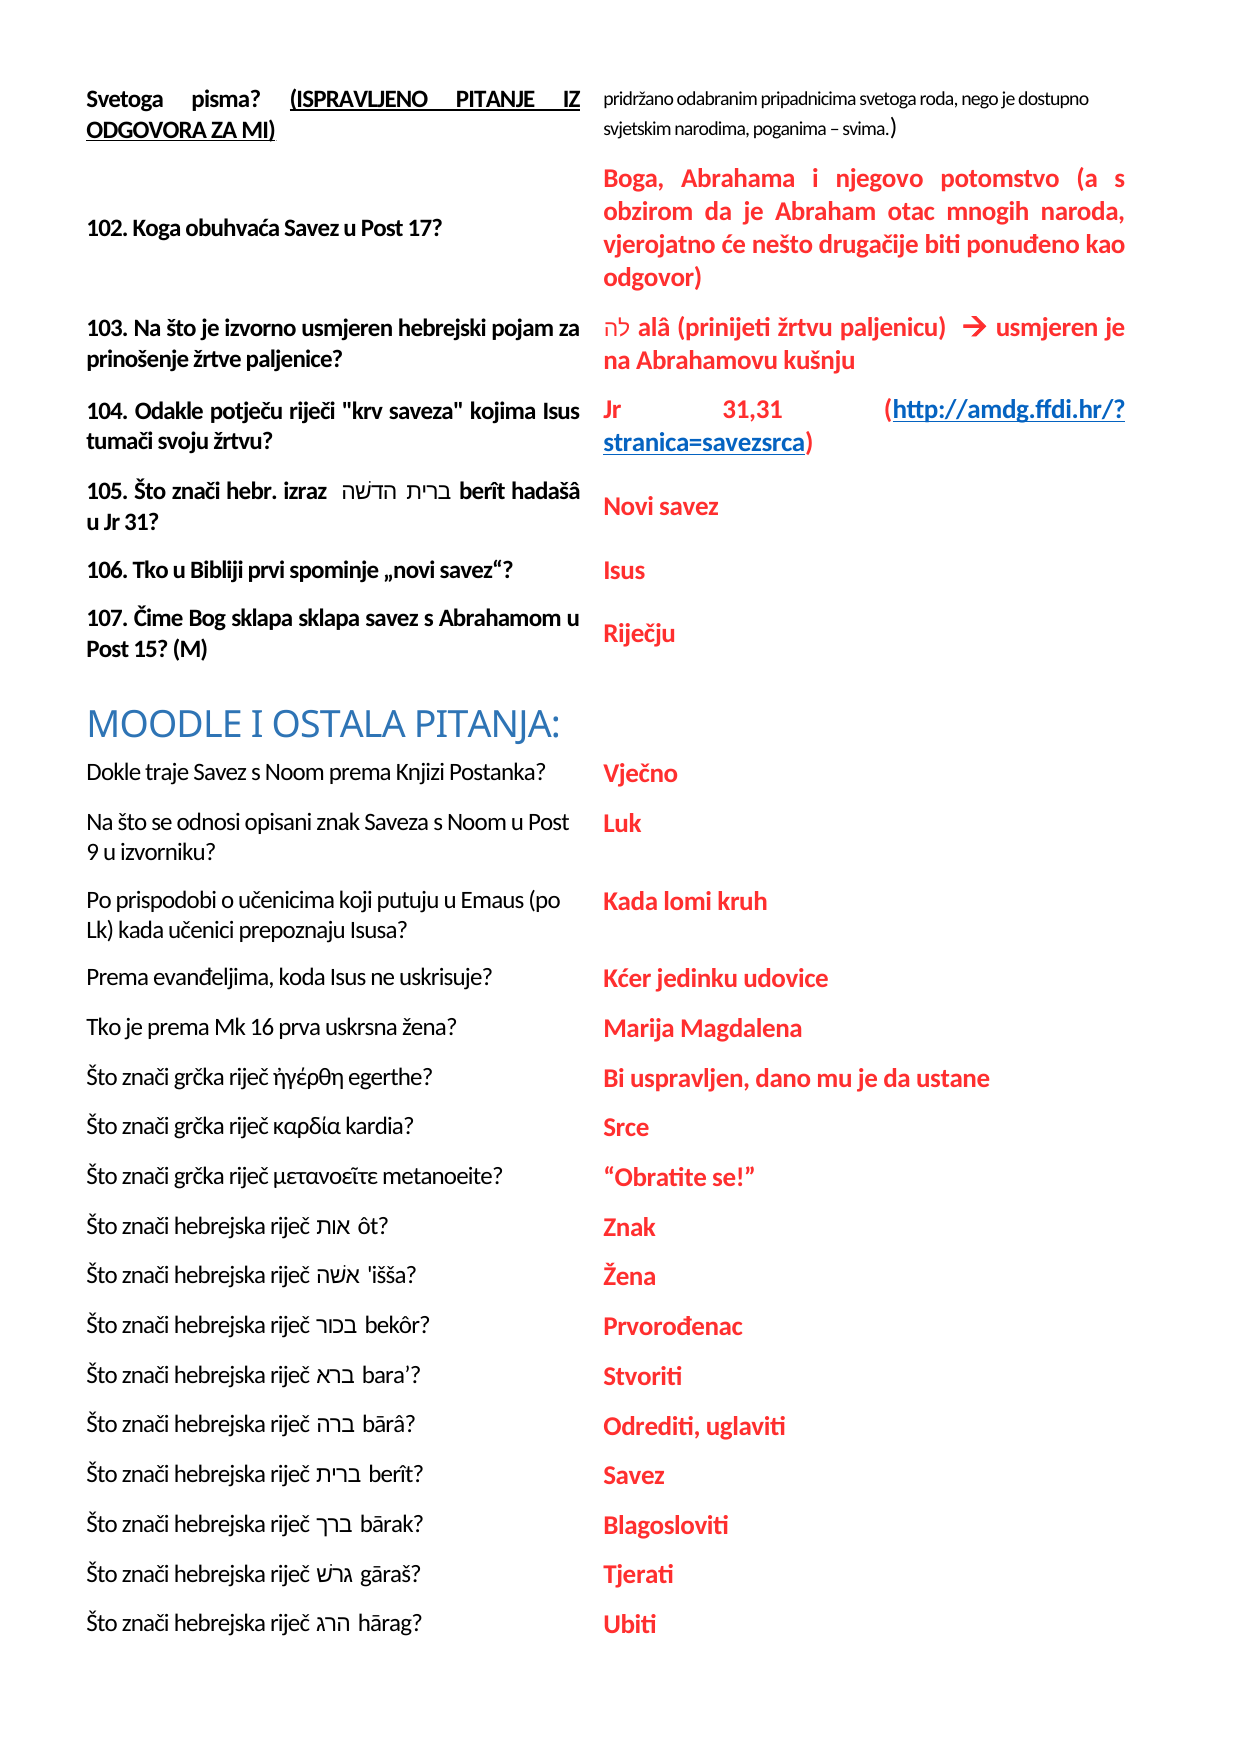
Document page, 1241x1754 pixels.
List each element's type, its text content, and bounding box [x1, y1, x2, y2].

table_cell Srce [592, 1102, 1137, 1152]
table_cell Što znači hebrejska riječ אות ôt? [75, 1202, 592, 1251]
table_cell Luk [592, 798, 1137, 875]
table_cell Kćer jedinku udovice [592, 953, 1137, 1003]
table_cell Marija Magdalena [592, 1003, 1137, 1052]
table_cell MOODLE I OSTALA PITANJA: [75, 672, 1137, 748]
table_cell Kada lomi kruh [592, 875, 1137, 953]
table_cell לה alâ (prinijeti žrtvu paljenicu) usmjeren je na Abrahamovu kušnju [592, 301, 1137, 384]
table_cell Što znači grčka riječ καρδία kardia? [75, 1102, 592, 1152]
table_cell Boga, Abrahama i njegovo potomstvo (a s obzirom da je Abraham otac mnogih naroda, vjerojatno će nešto drugačije biti ponuđeno kao odgovor) [592, 153, 1137, 301]
table_cell Što znači hebrejska riječ ברך bārak? [75, 1500, 592, 1549]
table_cell Što znači hebrejska riječ אשׁה 'išša? [75, 1251, 592, 1301]
table_cell Što znači grčka riječ ἠγέρθη egerthe? [75, 1053, 592, 1102]
table_cell Bi uspravljen, dano mu je da ustane [592, 1053, 1137, 1102]
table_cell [592, 75, 1137, 153]
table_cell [75, 75, 592, 153]
table_cell Tjerati [592, 1549, 1137, 1599]
table_cell Što znači hebrejska riječ ברה bārâ? [75, 1400, 592, 1450]
table_cell Tko je prema Mk 16 prva uskrsna žena? [75, 1003, 592, 1052]
table_cell Što znači grčka riječ μετανοεῖτε metanoeite? [75, 1152, 592, 1202]
table_cell Odrediti, uglaviti [592, 1400, 1137, 1450]
table_cell 103. Na što je izvorno usmjeren hebrejski pojam za prinošenje žrtve paljenice? [75, 301, 592, 384]
table_cell Blagosloviti [592, 1500, 1137, 1549]
table_cell Što znači hebrejska riječ גרשׁ gāraš? [75, 1549, 592, 1599]
table_cell Što znači hebrejska riječ בכור bekôr? [75, 1301, 592, 1351]
table_cell Na što se odnosi opisani znak Saveza s Noom u Post 9 u izvorniku? [75, 798, 592, 875]
table_cell Što znači hebrejska riječ ברא bara’? [75, 1351, 592, 1400]
table_cell Isus [592, 545, 1137, 594]
table_cell Riječju [592, 594, 1137, 672]
table_cell Što znači hebrejska riječ הרג hārag? [75, 1599, 592, 1649]
table_cell Prvorođenac [592, 1301, 1137, 1351]
table_cell 105. Što znači hebr. izraz ברית הדשׁה berît hadašâ u Jr 31? [75, 467, 592, 544]
table_cell Jr 31,31 (http://amdg.ffdi.hr/?stranica=savezsrca) [592, 384, 1137, 467]
table_cell 107. Čime Bog sklapa sklapa savez s Abrahamom u Post 15? (M) [75, 594, 592, 672]
table_cell “Obratite se!” [592, 1152, 1137, 1202]
table_cell Žena [592, 1251, 1137, 1301]
table_cell Ubiti [592, 1599, 1137, 1649]
table_cell Znak [592, 1202, 1137, 1251]
table_cell 102. Koga obuhvaća Savez u Post 17? [75, 153, 592, 301]
table_cell Prema evanđeljima, koda Isus ne uskrisuje? [75, 953, 592, 1003]
table_cell Po prispodobi o učenicima koji putuju u Emaus (po Lk) kada učenici prepoznaju Isusa? [75, 875, 592, 953]
table_cell Vječno [592, 748, 1137, 798]
table_cell 106. Tko u Bibliji prvi spominje „novi savez“? [75, 545, 592, 594]
table_cell Dokle traje Savez s Noom prema Knjizi Postanka? [75, 748, 592, 798]
table_cell Novi savez [592, 467, 1137, 544]
table_cell Savez [592, 1450, 1137, 1500]
table_cell 104. Odakle potječu riječi "krv saveza" kojima Isus tumači svoju žrtvu? [75, 384, 592, 467]
table_cell Što znači hebrejska riječ ברית berît? [75, 1450, 592, 1500]
table_cell Stvoriti [592, 1351, 1137, 1400]
